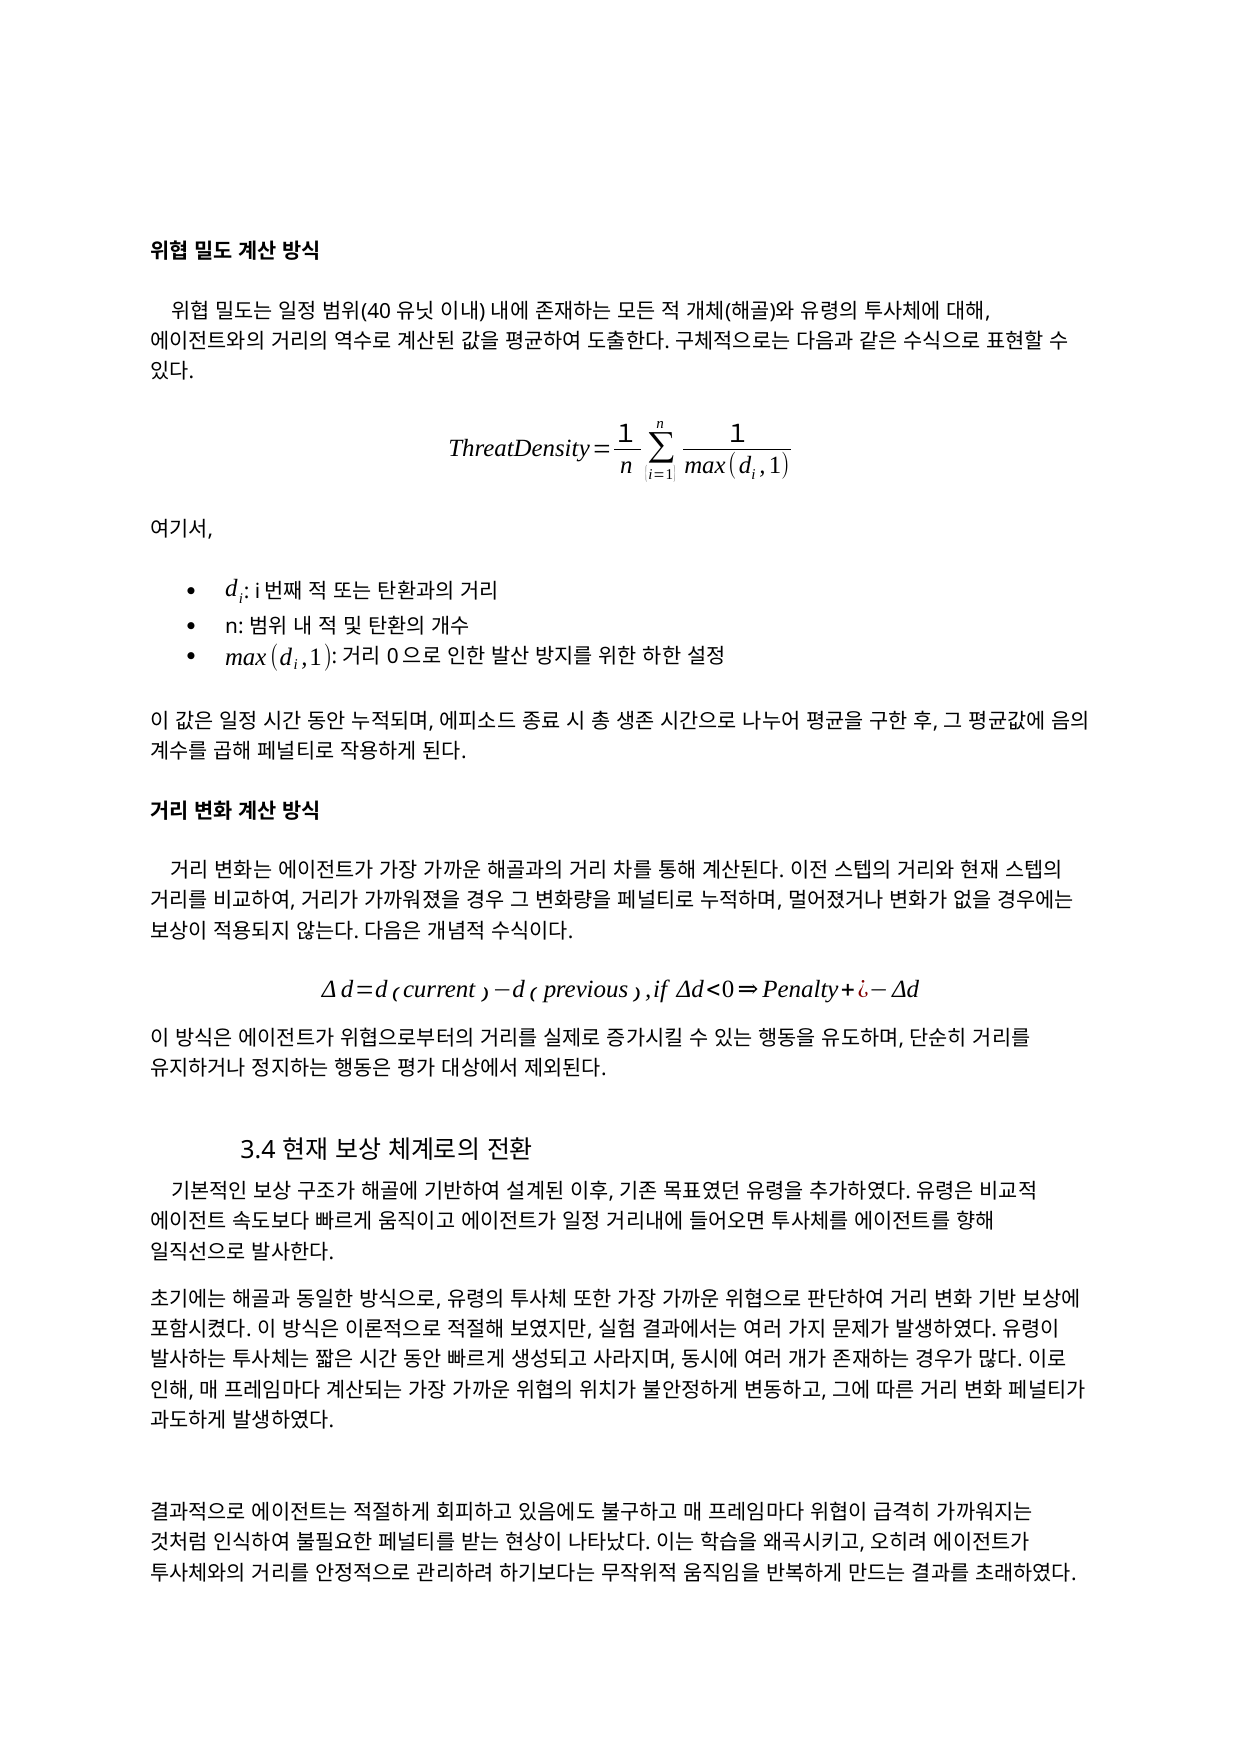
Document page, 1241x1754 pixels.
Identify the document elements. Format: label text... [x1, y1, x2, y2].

text 초기에는 해골과 동일한 방식으로, 유령의 투사체 또한 가장 가까운 위협으로 판단하여 거리 변화 기반 보상에 포함시켰다. 이 방식은 이론적으로 적절해 보였지만, 실험 결과에서는 여러 가지 문제가 발생하였다. 유령이 발사하는 투사체는 짧은 시간 동안 빠르게 생성되고 사라지며, 동시에 여러 개가 존재하는 경우가 많다. 이로 인해, 매 프레임마다 계산되는 가장 가까운 위협의 위치가 불안정하게 변동하고, 그에 따른 거리 변화 페널티가 과도하게 발생하였다. [150, 1340, 1090, 1492]
text 거리 변화는 에이전트가 가장 가까운 해골과의 거리 차를 통해 계산된다. 이전 스텝의 거리와 현재 스텝의 거리를 비교하여, 거리가 가까워졌을 경우 그 변화량을 페널티로 누적하며, 멀어졌거나 변화가 없을 경우에는 보상이 적용되지 않는다. 다음은 개념적 수식이다. [150, 912, 1090, 1003]
text 여기서, [150, 512, 1090, 543]
text 이 값은 일정 시간 동안 누적되며, 에피소드 종료 시 총 생존 시간으로 나누어 평균을 구한 후, 그 평균값에 음의 계수를 곱해 페널티로 작용하게 된다. [150, 762, 1090, 823]
text 기본적인 보상 구조가 해골에 기반하여 설계된 이후, 기존 목표였던 유령을 추가하였다. 유령은 비교적 에이전트 속도보다 빠르게 움직이고 에이전트가 일정 거리내에 들어오면 투사체를 에이전트를 향해 일직선으로 발사한다. [150, 1233, 1090, 1324]
text 거리 변화 계산 방식 [150, 852, 1090, 882]
list : 거리 0으로 인한 발산 방지를 위한 하한 설정 [187, 698, 1090, 733]
list n: 범위 내 적 및 탄환의 개수 [187, 639, 1090, 669]
text 이 방식은 에이전트가 위협으로부터의 거리를 실제로 증가시킬 수 있는 행동을 유도하며, 단순히 거리를 유지하거나 정지하는 행동은 평가 대상에서 제외된다. [150, 1080, 1090, 1172]
text 3.4 현재 보상 체계로의 전환 [240, 1188, 1090, 1224]
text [150, 1554, 1090, 1584]
list ​: i번째 적 또는 탄환과의 거리 [187, 572, 1090, 609]
text 위협 밀도는 일정 범위(40 유닛 이내) 내에 존재하는 모든 적 개체(해골)와 유령의 투사체에 대해, 에이전트와의 거리의 역수로 계산된 값을 평균하여 도출한다. 구체적으로는 다음과 같은 수식으로 표현할 수 있다. [150, 294, 1090, 385]
text 위협 밀도 계산 방식 [150, 235, 1090, 265]
